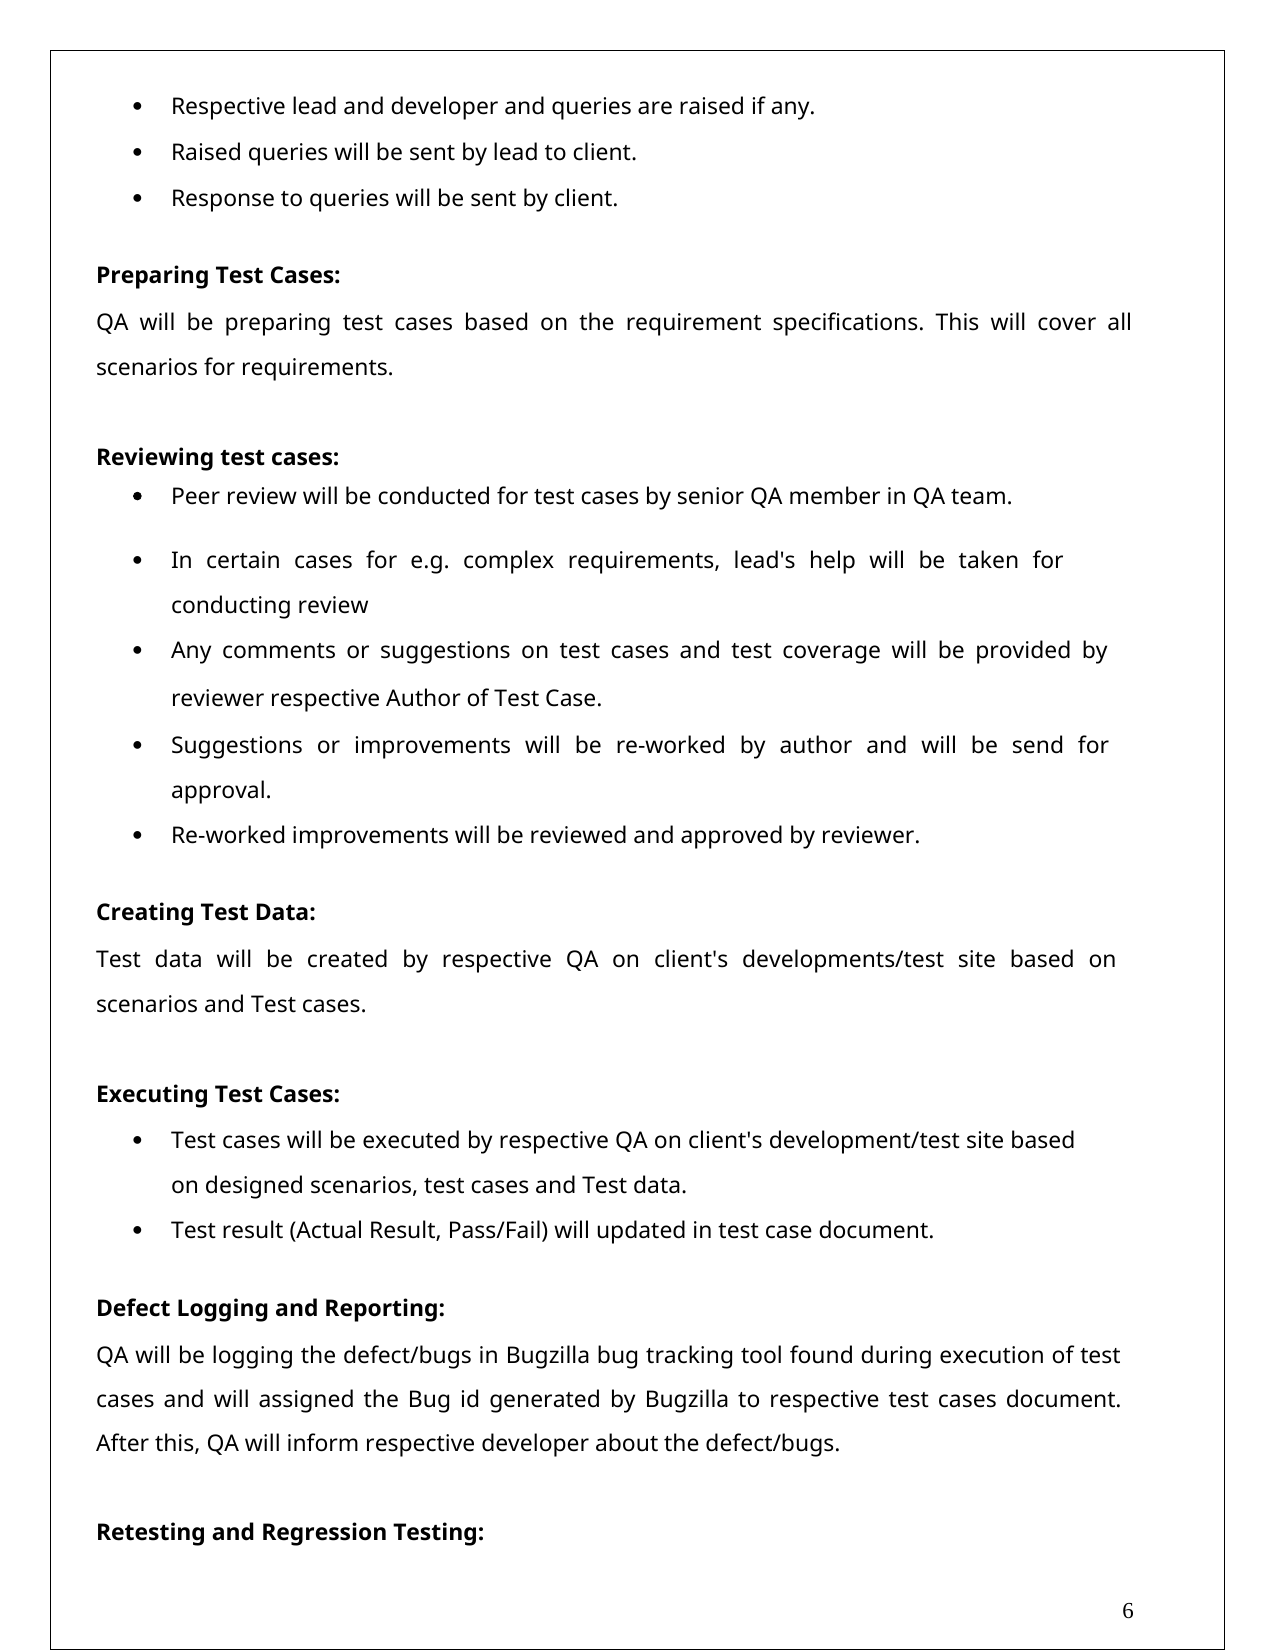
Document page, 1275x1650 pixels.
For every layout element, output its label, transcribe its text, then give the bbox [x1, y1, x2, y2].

text Defect Logging and Reporting: [96, 1292, 1133, 1323]
list Test result (Actual Result, Pass/Fail) will updated in test case document. [133, 1213, 1133, 1245]
list Re-worked improvements will be reviewed and approved by reviewer. [133, 819, 1133, 850]
list Raised queries will be sent by lead to client. [133, 136, 1133, 167]
text Test data will be created by respective QA on client's developments/test site based on scenarios and Test cases. [96, 942, 1119, 1019]
list Test cases will be executed by respective QA on client's development/test site based on designed scenarios, test cases and Test data. [133, 1124, 1077, 1200]
text Creating Test Data: [96, 896, 1133, 927]
text Retesting and Regression Testing: [96, 1516, 1133, 1547]
text QA will be logging the defect/bugs in Bugzilla bug tracking tool found during execution of test cases and will assigned the Bug id generated by Bugzilla to respective test cases document. After this, QA will inform respective developer about the defect/bugs. [96, 1338, 1123, 1458]
list Any comments or suggestions on test cases and test coverage will be provided by reviewer respective Author of Test Case. [133, 634, 1108, 713]
text QA will be preparing test cases based on the requirement specifications. This will cover all scenarios for requirements. [96, 306, 1133, 382]
list In certain cases for e.g. complex requirements, lead's help will be taken for conducting review [133, 544, 1064, 621]
list Suggestions or improvements will be re-worked by author and will be send for approval. [133, 729, 1110, 805]
text Reviewing test cases: [96, 441, 1133, 472]
list Response to queries will be sent by client. [133, 182, 1133, 213]
list Peer review will be conducted for test cases by senior QA member in QA team. [133, 487, 762, 508]
list Respective lead and developer and queries are raised if any. [133, 90, 1133, 121]
text Preparing Test Cases: [96, 259, 1133, 291]
text Executing Test Cases: [96, 1078, 1133, 1109]
